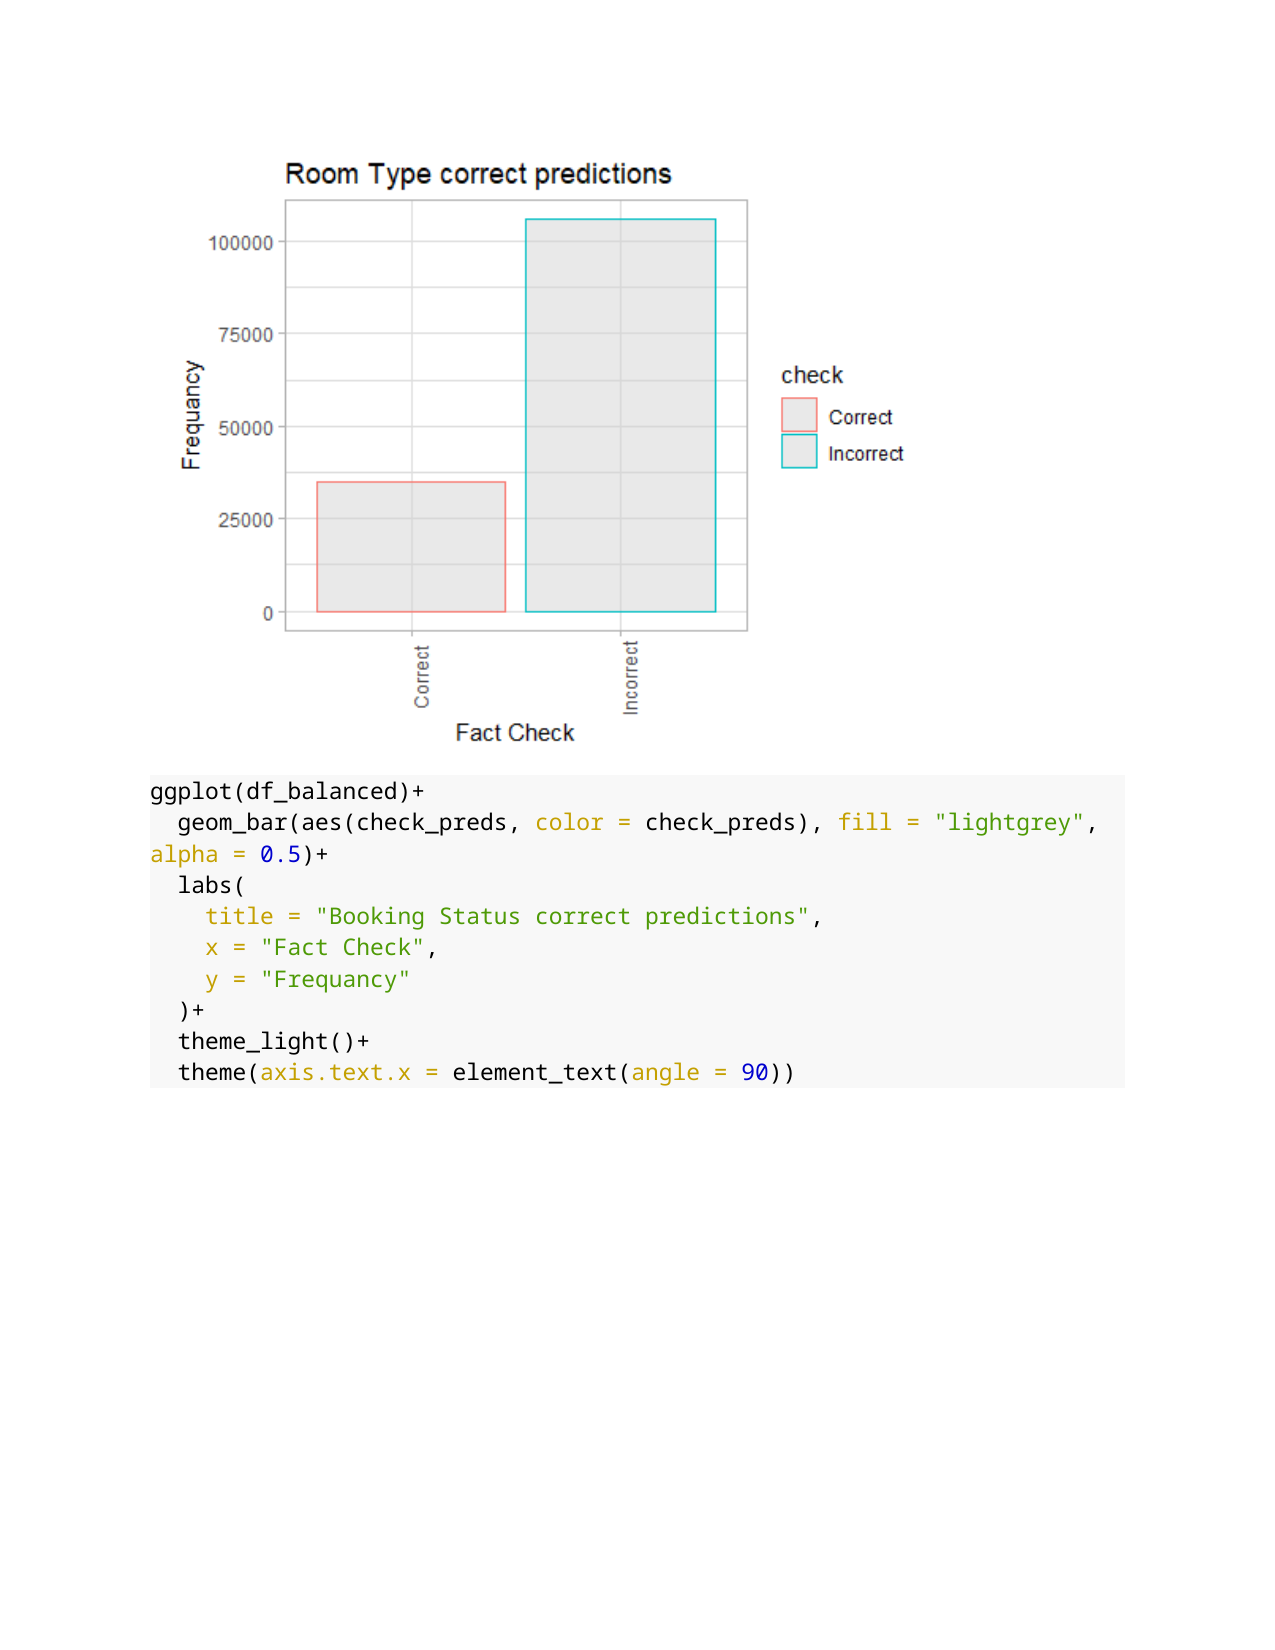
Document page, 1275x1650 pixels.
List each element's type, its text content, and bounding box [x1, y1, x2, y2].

text ggplot(df_balanced)+ geom_bar(aes(check_preds, color = check_preds), fill = "lightgrey", alpha = 0.5)+ labs( title = "Booking Status correct predictions", x = "Fact Check", y = "Frequancy" )+ theme_light()+ theme(axis.text.x = element_text(angle = 90)) [205, 775, 1125, 1088]
picture [168, 150, 927, 757]
